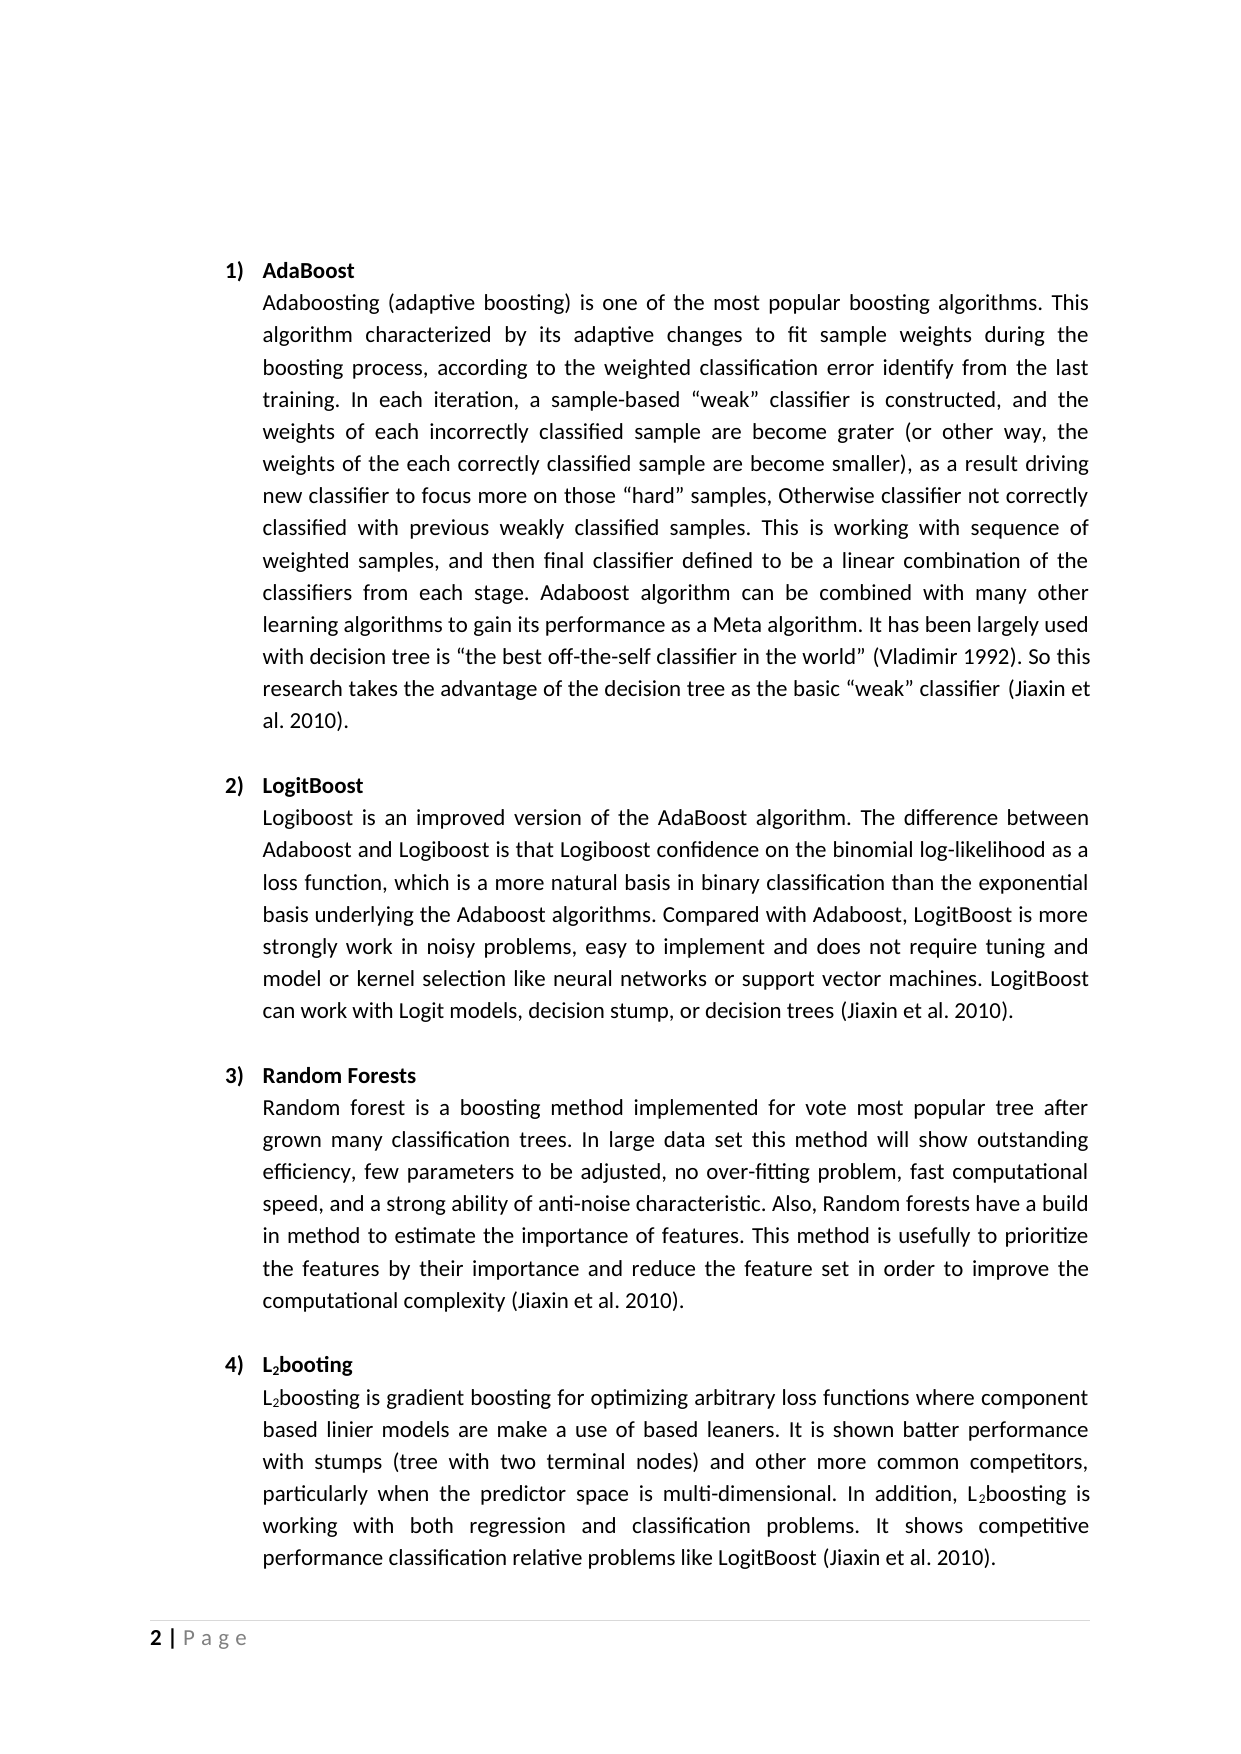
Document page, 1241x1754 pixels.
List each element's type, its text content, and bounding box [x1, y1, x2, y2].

list Random forest is a boosting method implemented for vote most popular tree after grown many classification trees. In large data set this method will show outstanding efficiency, few parameters to be adjusted, no over-fitting problem, fast computational speed, and a strong ability of anti-noise characteristic. Also, Random forests have a build in method to estimate the importance of features. This method is usefully to prioritize the features by their importance and reduce the feature set in order to improve the computational complexity (Jiaxin et al. 2010). [262, 1093, 1090, 1314]
list Logiboost is an improved version of the AdaBoost algorithm. The difference between Adaboost and Logiboost is that Logiboost confidence on the binomial log-likelihood as a loss function, which is a more natural basis in binary classification than the exponential basis underlying the Adaboost algorithms. Compared with Adaboost, LogitBoost is more strongly work in noisy problems, easy to implement and does not require tuning and model or kernel selection like neural networks or support vector machines. LogitBoost can work with Logit models, decision stump, or decision trees (Jiaxin et al. 2010). [262, 803, 1090, 1024]
list L2booting [225, 1350, 1090, 1378]
list LogitBoost [225, 771, 1090, 799]
list Random Forests [225, 1061, 1090, 1089]
list Adaboosting (adaptive boosting) is one of the most popular boosting algorithms. This algorithm characterized by its adaptive changes to fit sample weights during the boosting process, according to the weighted classification error identify from the last training. In each iteration, a sample-based “weak” classifier is constructed, and the weights of each incorrectly classified sample are become grater (or other way, the weights of the each correctly classified sample are become smaller), as a result driving new classifier to focus more on those “hard” samples, Otherwise classifier not correctly classified with previous weakly classified samples. This is working with sequence of weighted samples, and then final classifier defined to be a linear combination of the classifiers from each stage. Adaboost algorithm can be combined with many other learning algorithms to gain its performance as a Meta algorithm. It has been largely used with decision tree is “the best off-the-self classifier in the world” (Vladimir 1992). So this research takes the advantage of the decision tree as the basic “weak” classifier (Jiaxin et al. 2010). [262, 288, 1090, 735]
list AdaBoost [225, 256, 1090, 284]
list L2boosting is gradient boosting for optimizing arbitrary loss functions where component based linier models are make a use of based leaners. It is shown batter performance with stumps (tree with two terminal nodes) and other more common competitors, particularly when the predictor space is multi-dimensional. In addition, L2boosting is working with both regression and classification problems. It shows competitive performance classification relative problems like LogitBoost (Jiaxin et al. 2010). [262, 1383, 1090, 1572]
